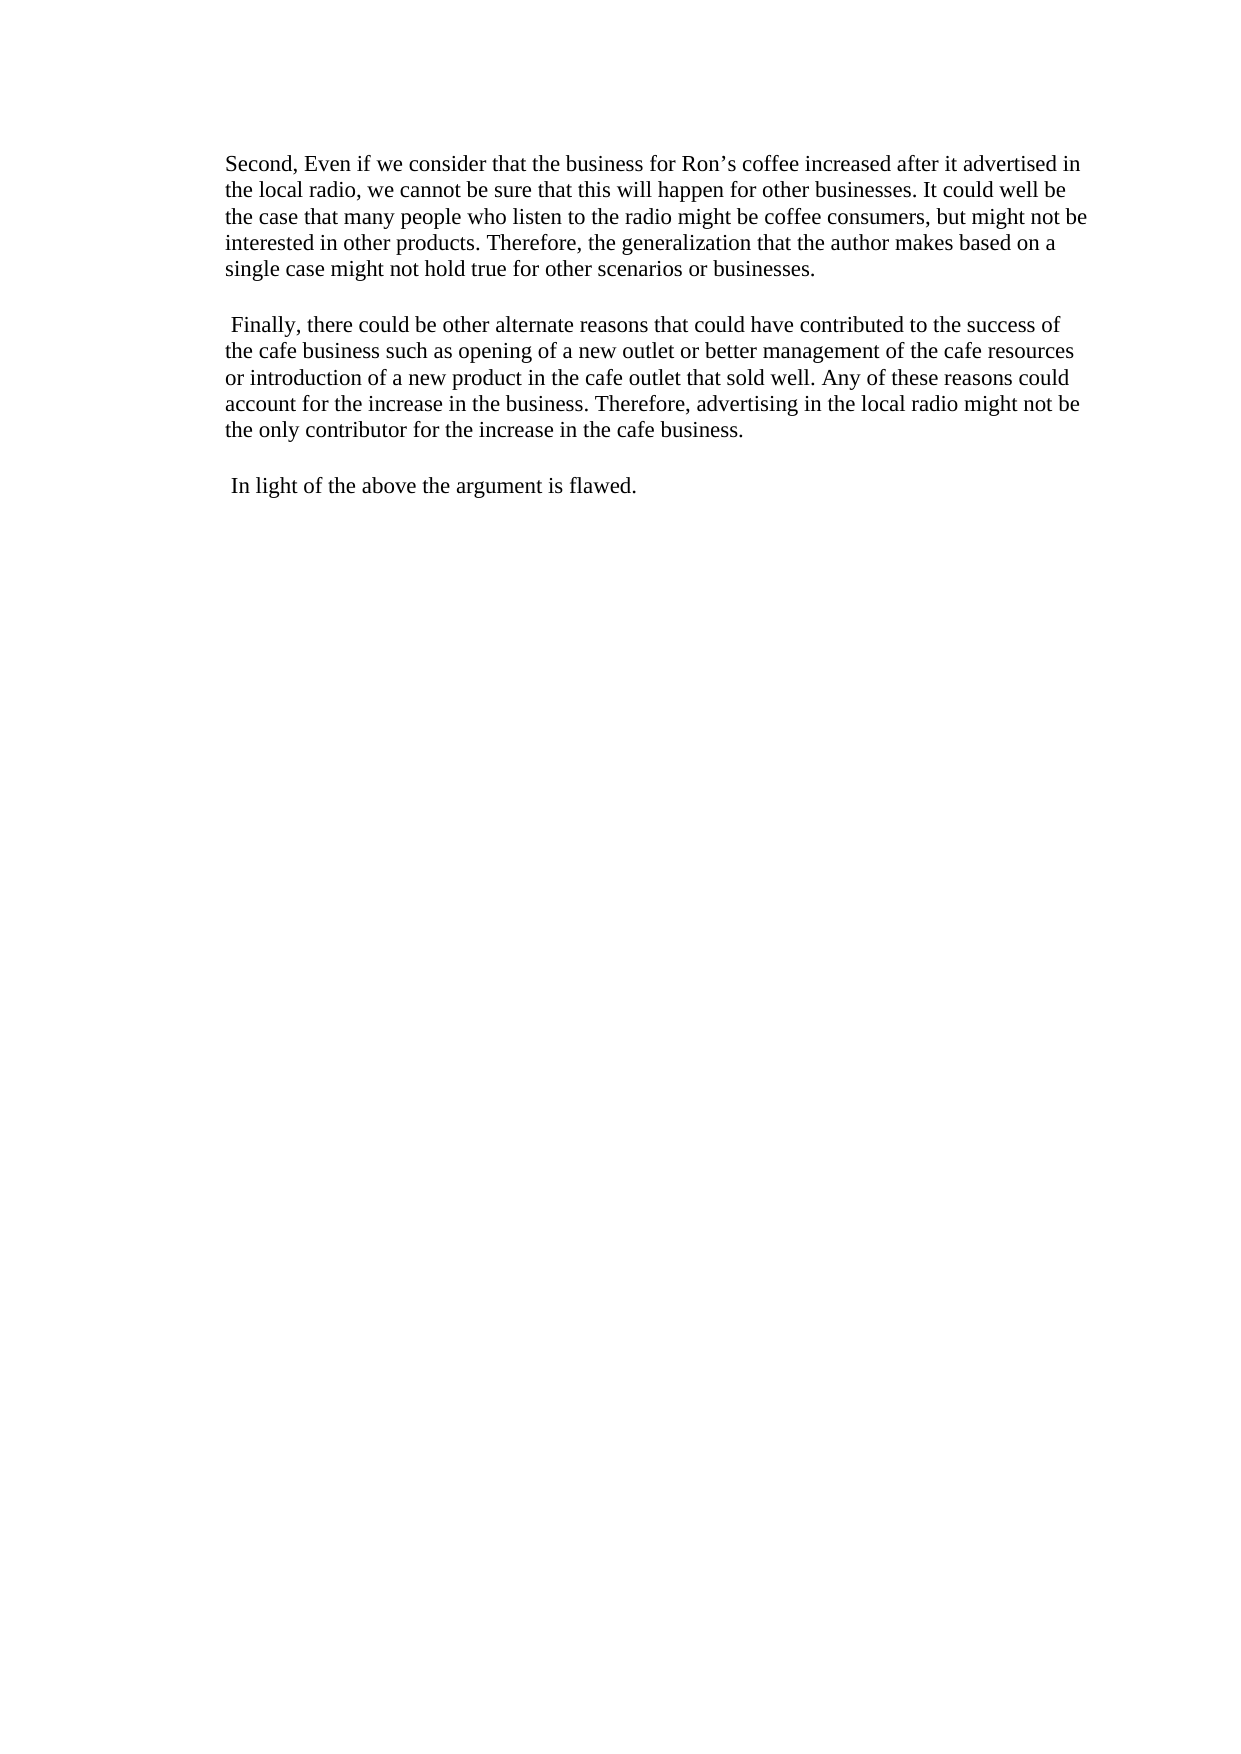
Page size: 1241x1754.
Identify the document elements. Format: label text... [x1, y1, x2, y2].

text Second, Even if we consider that the business for Ron’s coffee increased after it advertised in the local radio, we cannot be sure that this will happen for other businesses. It could well be the case that many people who listen to the radio might be coffee consumers, but might not be interested in other products. Therefore, the generalization that the author makes based on a single case might not hold true for other scenarios or businesses. [225, 150, 1090, 282]
text In light of the above the argument is flawed. [225, 472, 1090, 498]
text Finally, there could be other alternate reasons that could have contributed to the success of the cafe business such as opening of a new outlet or better management of the cafe resources or introduction of a new product in the cafe outlet that sold well. Any of these reasons could account for the increase in the business. Therefore, advertising in the local radio might not be the only contributor for the increase in the cafe business. [225, 311, 1090, 443]
